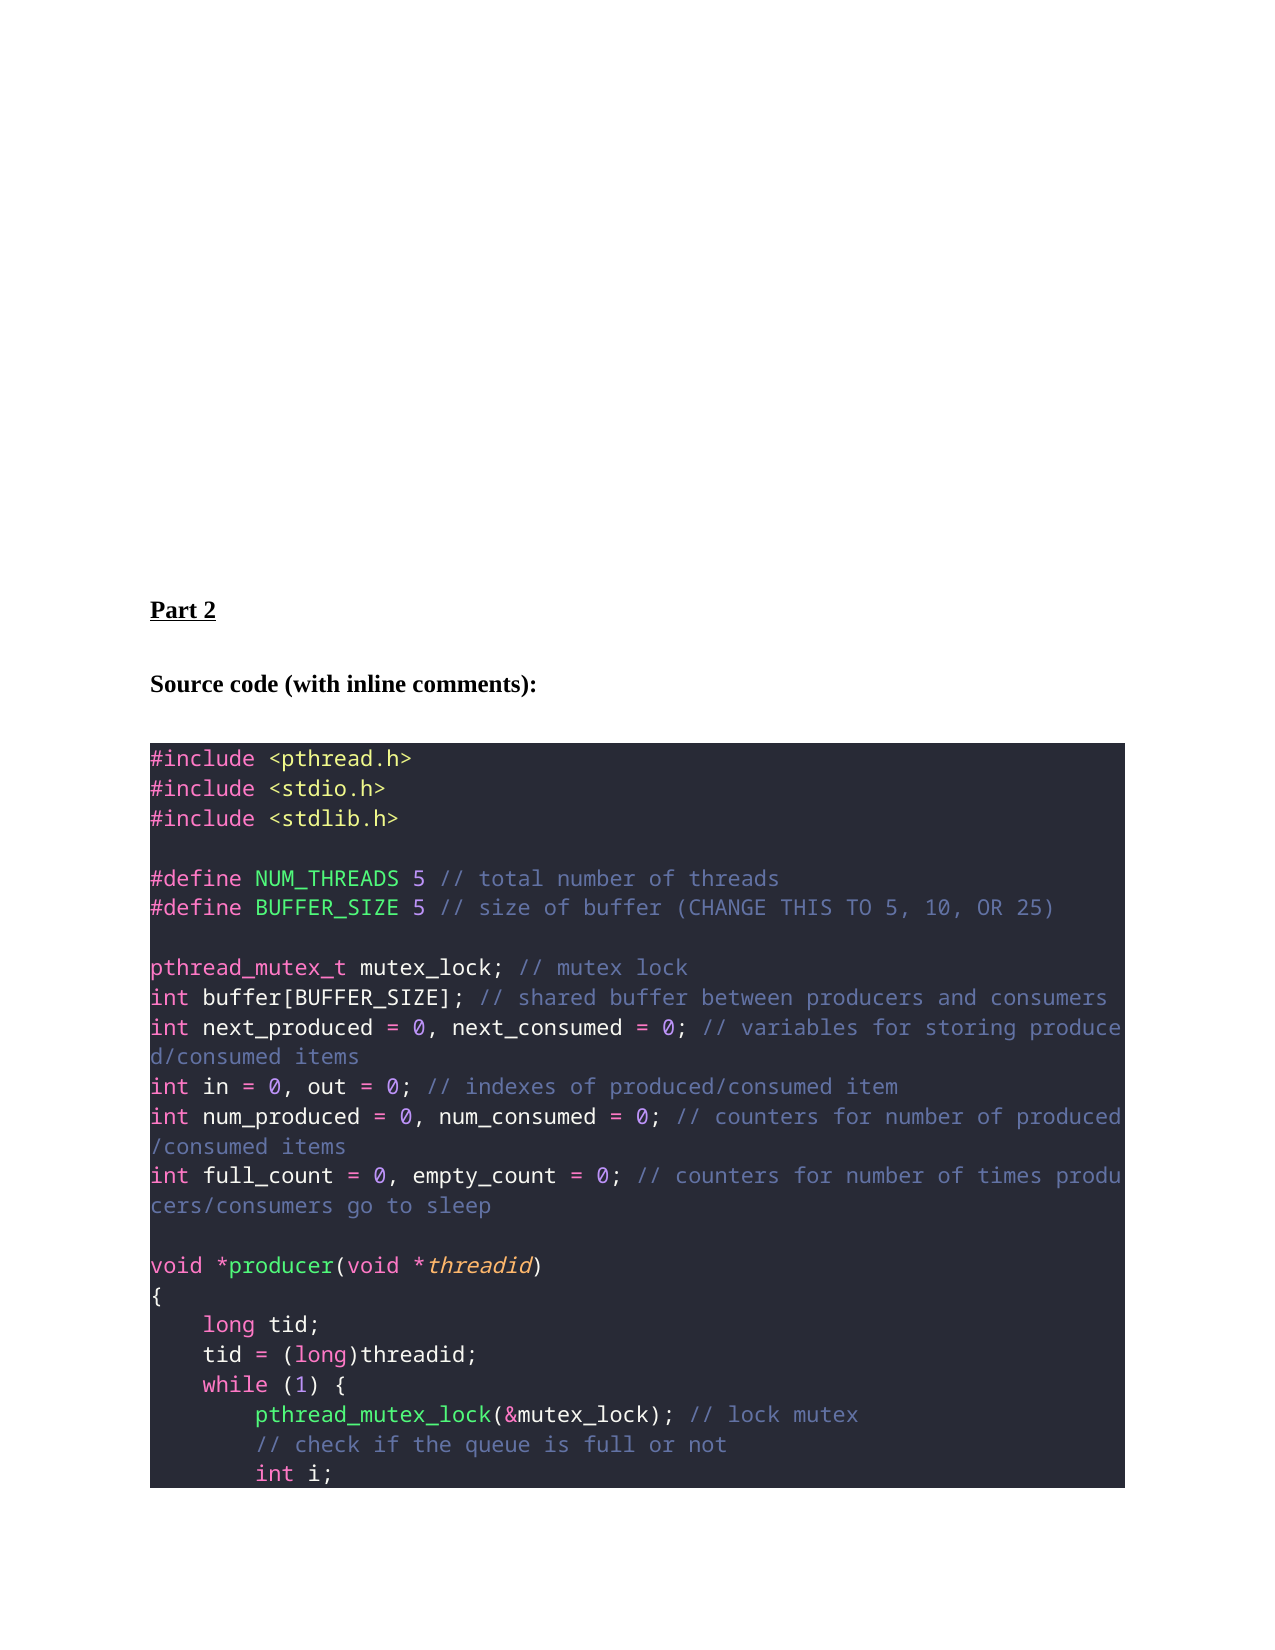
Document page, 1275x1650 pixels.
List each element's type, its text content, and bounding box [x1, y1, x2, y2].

text int full_count = 0, empty_count = 0; // counters for number of times producers/consumers go to sleep [150, 1160, 1125, 1220]
text Part 2 [150, 595, 1125, 624]
text // check if the queue is full or not [150, 1428, 1125, 1458]
text tid = (long)threadid; [150, 1339, 1125, 1369]
text Source code (with inline comments): [150, 669, 1125, 698]
text void *producer(void *threadid) [150, 1250, 1125, 1279]
text #include <stdio.h> [150, 773, 1125, 803]
text int in = 0, out = 0; // indexes of produced/consumed item [150, 1071, 1125, 1101]
text pthread_mutex_lock(&mutex_lock); // lock mutex [150, 1399, 1125, 1428]
text { [150, 1279, 1125, 1309]
text #include <stdlib.h> [150, 803, 1125, 833]
text int buffer[BUFFER_SIZE]; // shared buffer between producers and consumers [150, 982, 1125, 1011]
text while (1) { [150, 1369, 1125, 1399]
text int num_produced = 0, num_consumed = 0; // counters for number of produced/consumed items [150, 1101, 1125, 1160]
text int i; [150, 1458, 1125, 1488]
text #define BUFFER_SIZE 5 // size of buffer (CHANGE THIS TO 5, 10, OR 25) [150, 892, 1125, 922]
text #define NUM_THREADS 5 // total number of threads [150, 862, 1125, 892]
text pthread_mutex_t mutex_lock; // mutex lock [150, 952, 1125, 982]
text long tid; [150, 1309, 1125, 1339]
text int next_produced = 0, next_consumed = 0; // variables for storing produced/consumed items [150, 1011, 1125, 1071]
text #include <pthread.h> [150, 743, 1125, 773]
